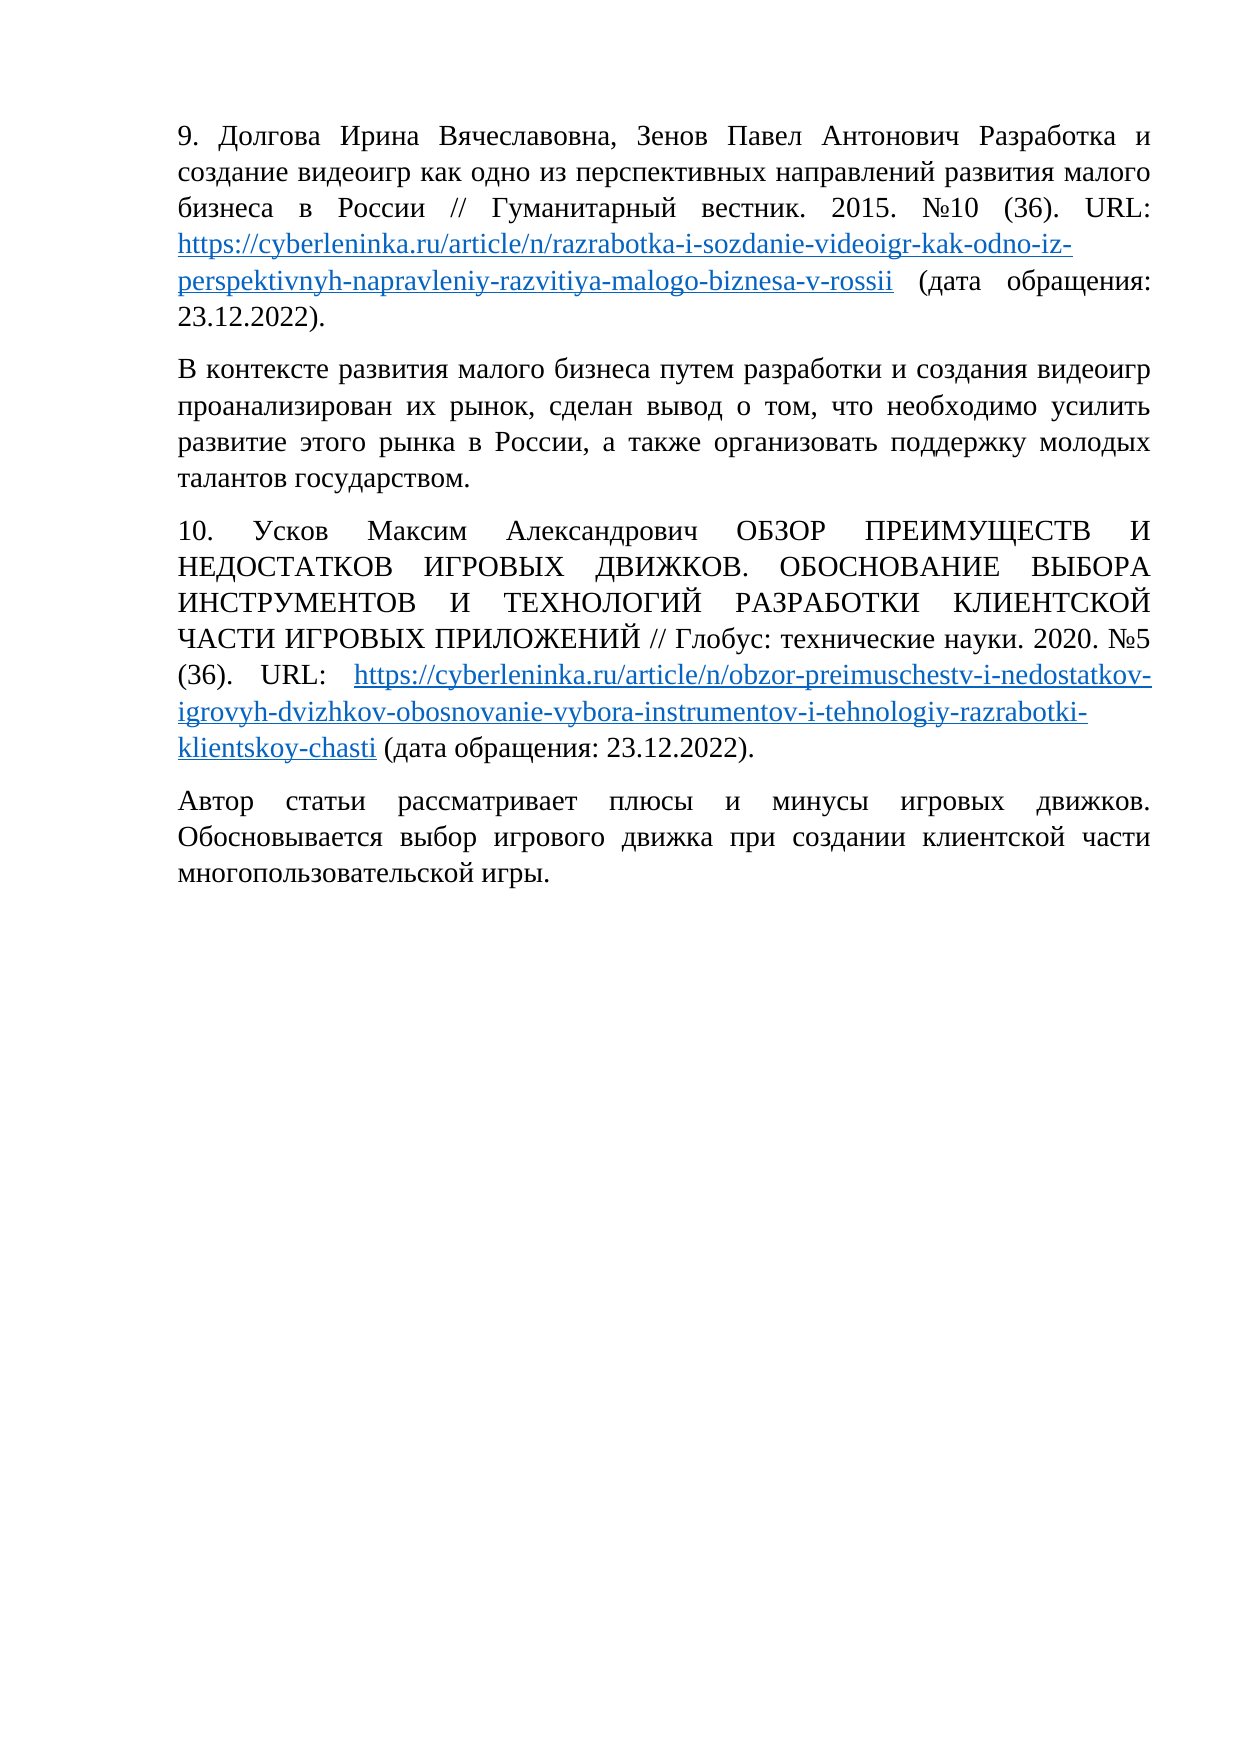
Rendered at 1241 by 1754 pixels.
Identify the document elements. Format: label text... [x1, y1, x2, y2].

text 10. Усков Максим Александрович ОБЗОР ПРЕИМУЩЕСТВ И НЕДОСТАТКОВ ИГРОВЫХ ДВИЖКОВ. ОБОСНОВАНИЕ ВЫБОРА ИНСТРУМЕНТОВ И ТЕХНОЛОГИЙ РАЗРАБОТКИ КЛИЕНТСКОЙ ЧАСТИ ИГРОВЫХ ПРИЛОЖЕНИЙ // Глобус: технические науки. 2020. №5 (36). URL: https://cyberleninka.ru/article/n/obzor-preimuschestv-i-nedostatkov-igrovyh-dvizhkov-obosnovanie-vybora-instrumentov-i-tehnologiy-razrabotki-klientskoy-chasti (дата обращения: 23.12.2022). [177, 513, 1152, 763]
text 9. Долгова Ирина Вячеславовна, Зенов Павел Антонович Разработка и создание видеоигр как одно из перспективных направлений развития малого бизнеса в России // Гуманитарный вестник. 2015. №10 (36). URL: https://cyberleninka.ru/article/n/razrabotka-i-sozdanie-videoigr-kak-odno-iz-perspektivnyh-napravleniy-razvitiya-malogo-biznesa-v-rossii (дата обращения: 23.12.2022). [177, 118, 1152, 332]
text Автор статьи рассматривает плюсы и минусы игровых движков. Обосновывается выбор игрового движка при создании клиентской части многопользовательской игры. [177, 783, 1152, 888]
text В контексте развития малого бизнеса путем разработки и создания видеоигр проанализирован их рынок, сделан вывод о том, что необходимо усилить развитие этого рынка в России, а также организовать поддержку молодых талантов государством. [177, 352, 1152, 494]
